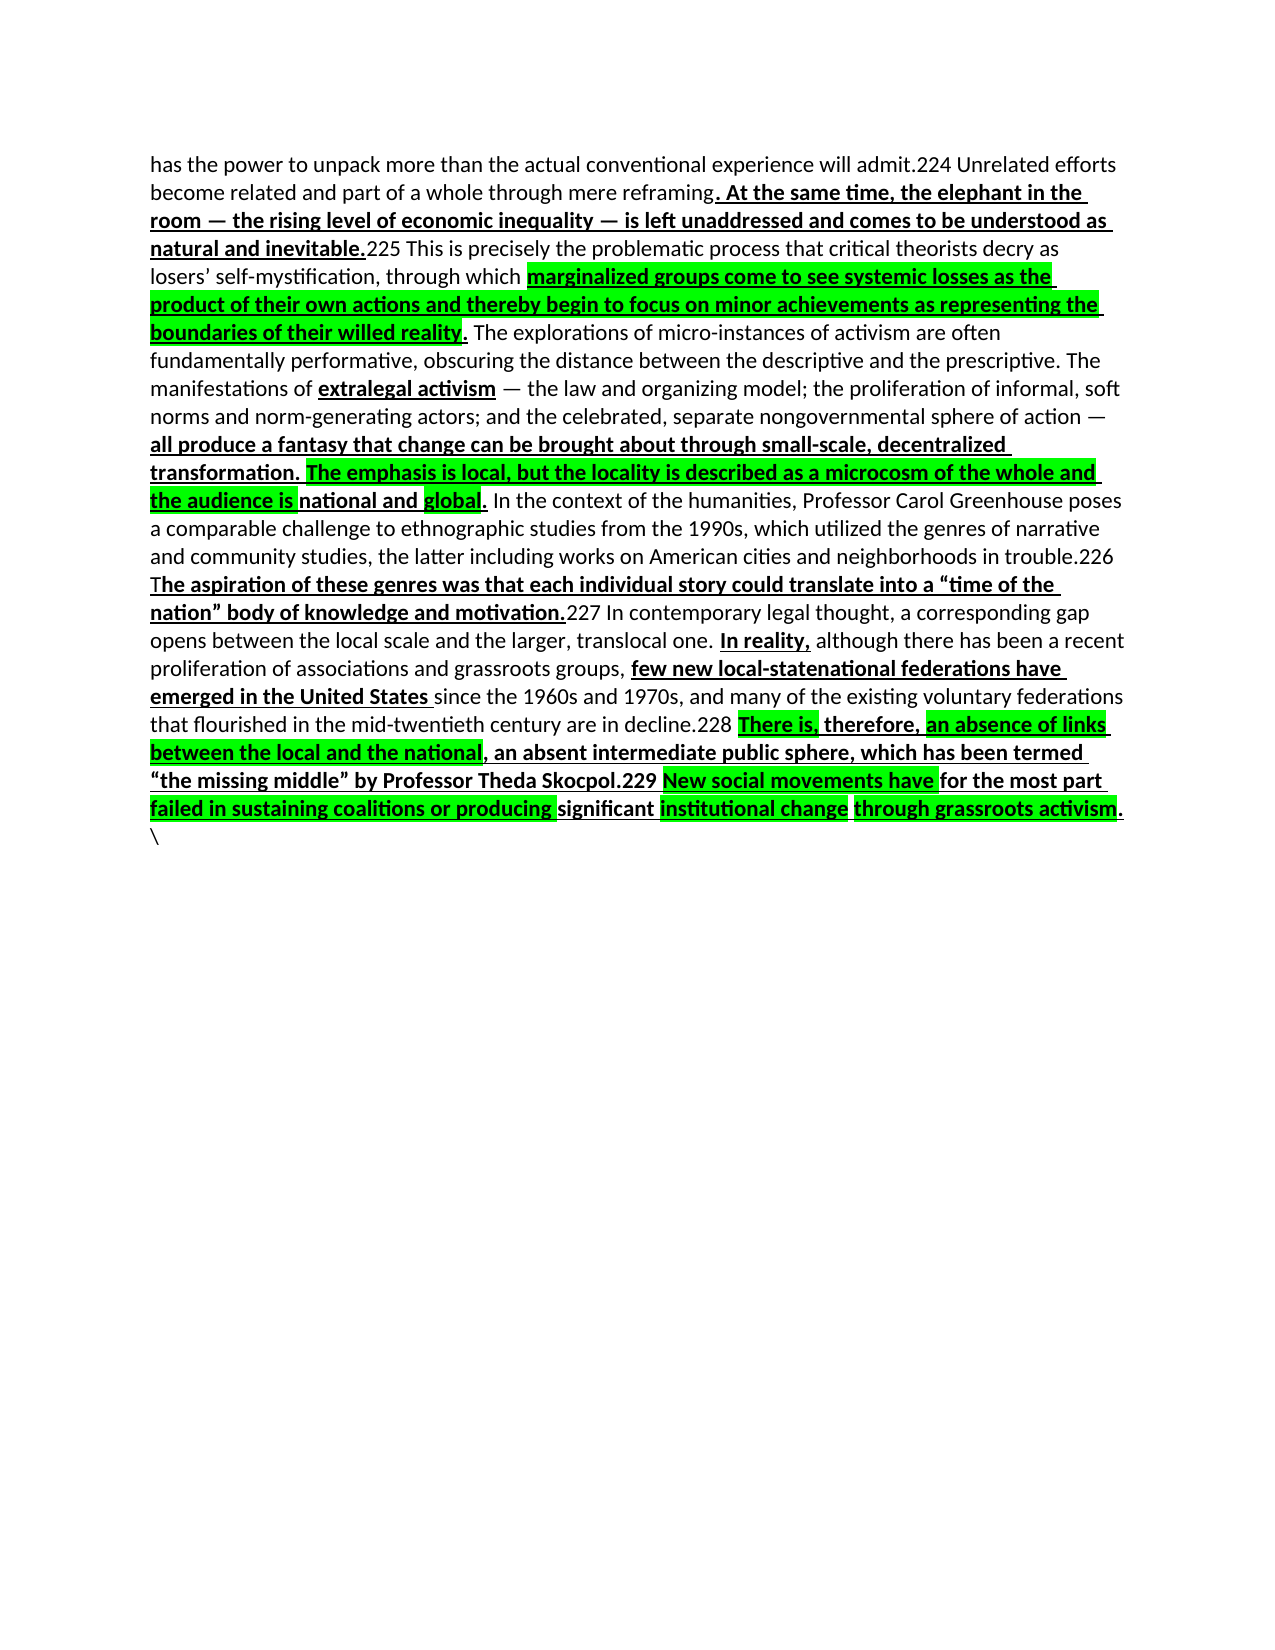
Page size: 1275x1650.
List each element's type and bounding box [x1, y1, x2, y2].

text [150, 150, 1125, 851]
